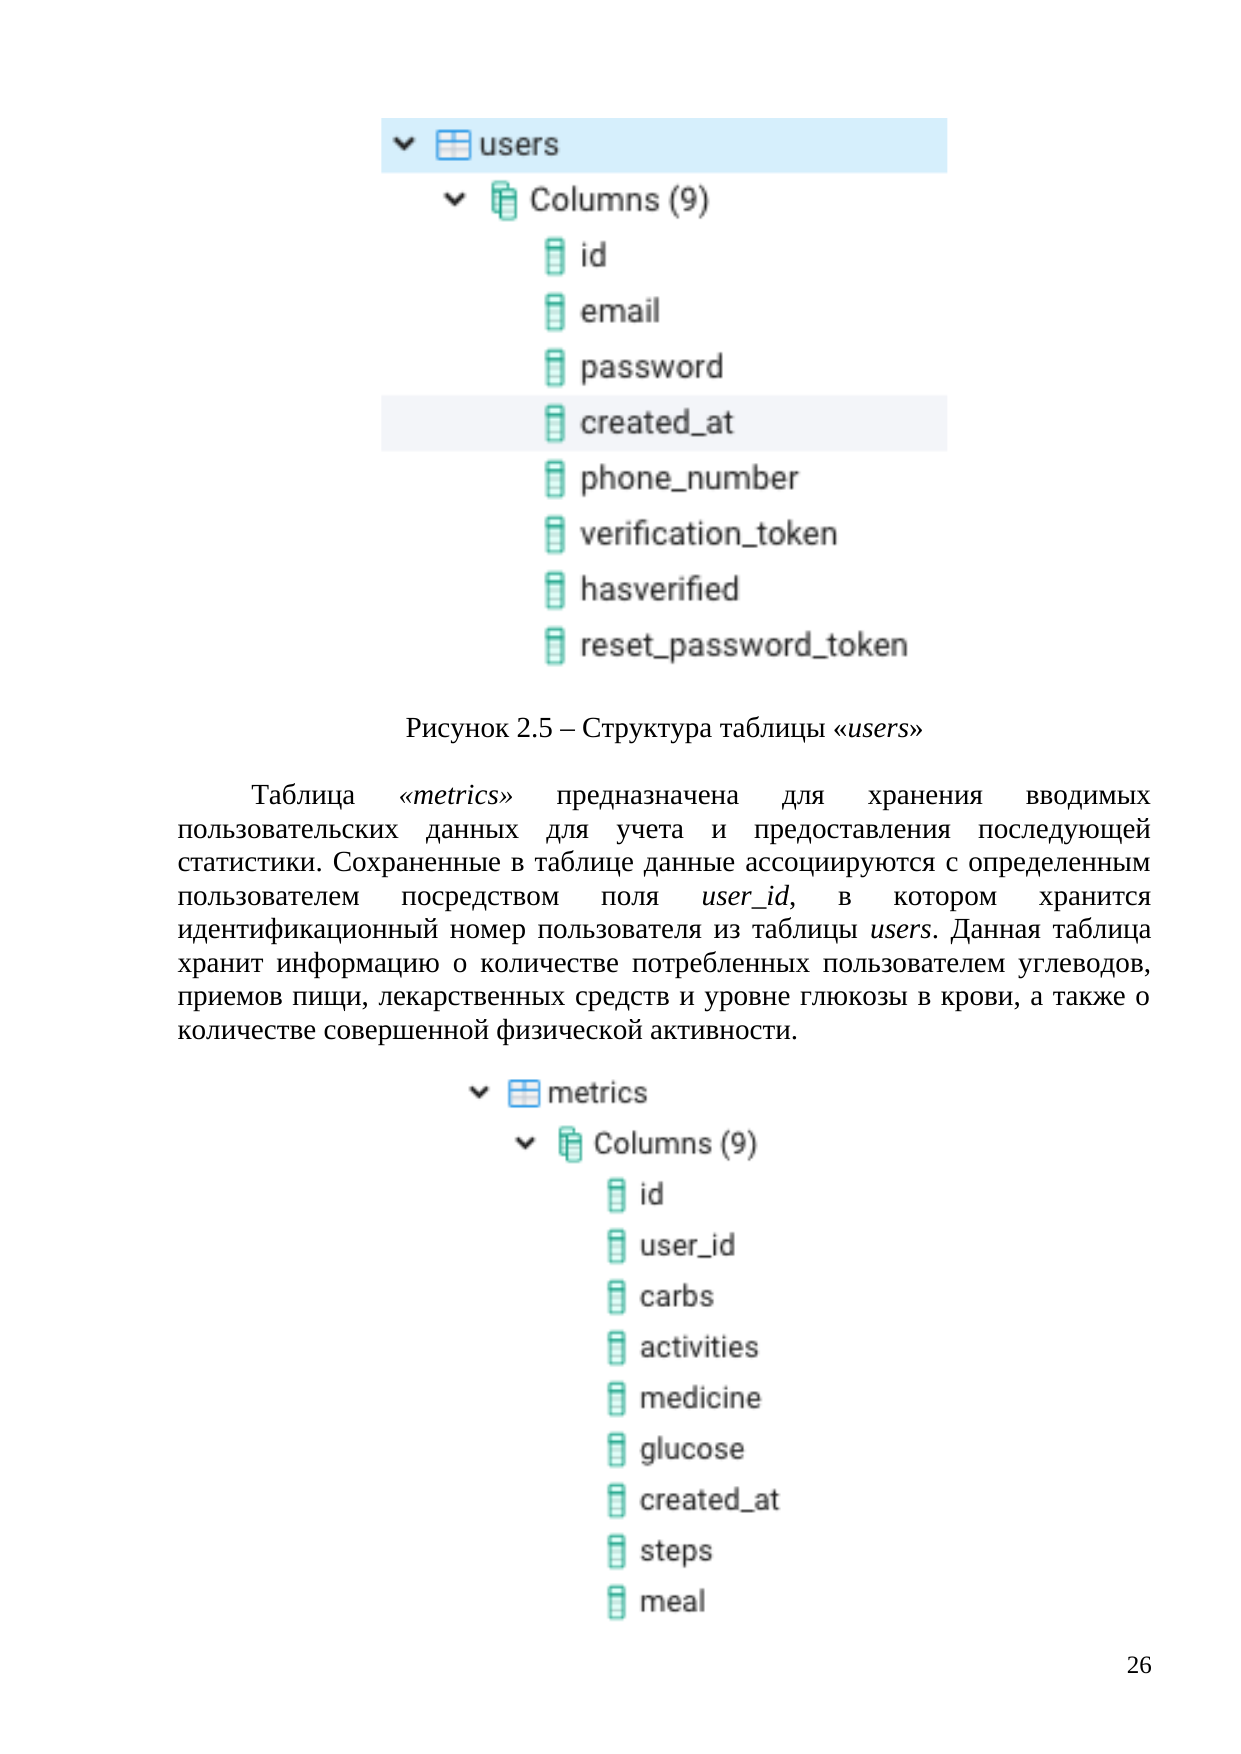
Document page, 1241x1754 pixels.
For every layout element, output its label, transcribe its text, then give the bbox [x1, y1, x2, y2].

text Рисунок 2.5 – Структура таблицы «users» [177, 710, 1152, 744]
text Таблица «metrics» предназначена для хранения вводимых пользовательских данных для учета и предоставления последующей статистики. Сохраненные в таблице данные ассоциируются с определенным пользователем посредством поля user_id, в котором хранится идентификационный номер пользователя из таблицы users. Данная таблица хранит информацию о количестве потребленных пользователем углеводов, приемов пищи, лекарственных средств и уровне глюкозы в крови, а также о количестве совершенной физической активности. [177, 777, 1152, 1046]
picture [381, 118, 948, 677]
picture [465, 1079, 864, 1633]
